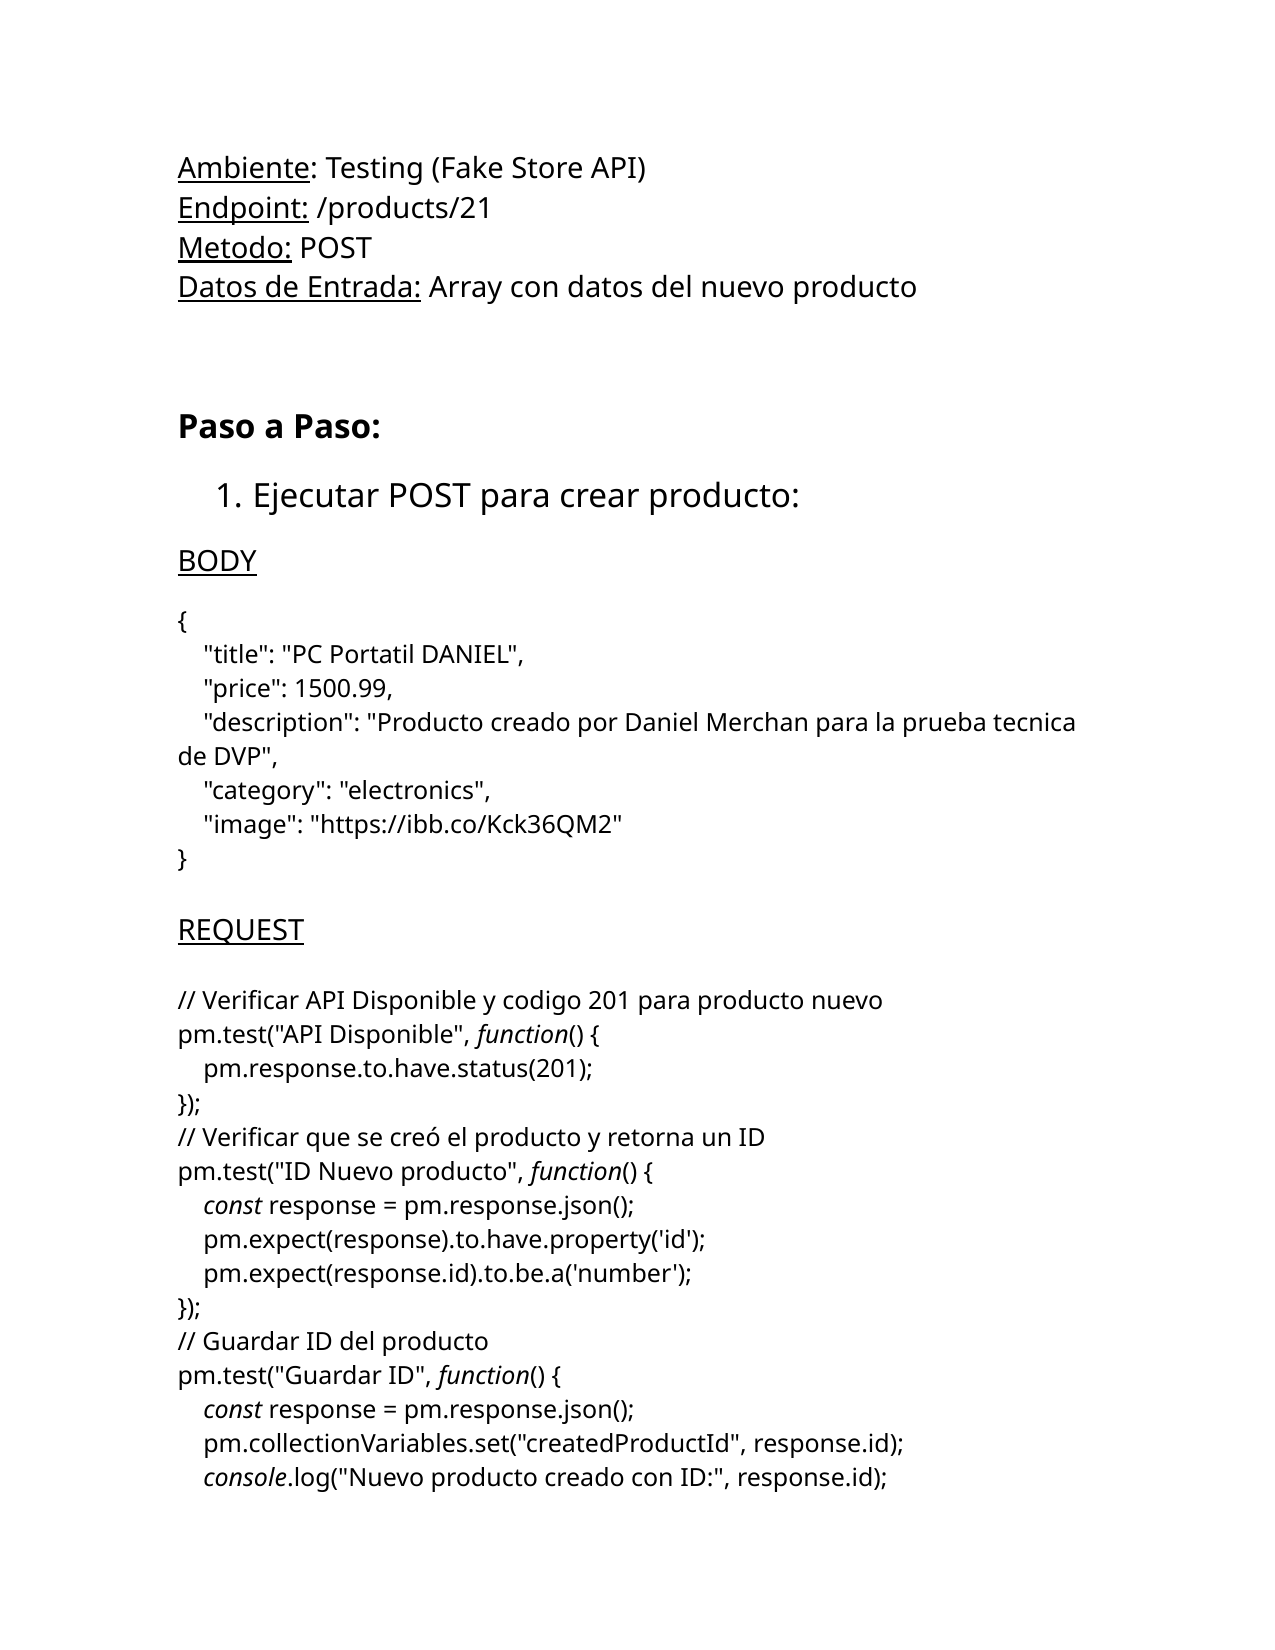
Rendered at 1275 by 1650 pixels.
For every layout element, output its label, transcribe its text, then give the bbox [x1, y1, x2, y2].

text const response = pm.response.json(); [177, 1392, 1098, 1426]
text REQUEST [177, 909, 1098, 949]
text console.log("Nuevo producto creado con ID:", response.id); [177, 1460, 1098, 1494]
text "title": "PC Portatil DANIEL", [177, 637, 1098, 671]
text pm.response.to.have.status(201); [177, 1051, 1098, 1085]
list Ejecutar POST para crear producto: [215, 472, 1098, 517]
text // Verificar API Disponible y codigo 201 para producto nuevo [177, 983, 1098, 1017]
text Metodo: POST [177, 227, 1098, 267]
text "category": "electronics", [177, 773, 1098, 807]
text } [177, 841, 1098, 875]
text // Verificar que se creó el producto y retorna un ID [177, 1119, 1098, 1153]
text pm.test("API Disponible", function() { [177, 1017, 1098, 1051]
text }); [177, 1085, 1098, 1119]
text BODY [177, 540, 1098, 580]
text const response = pm.response.json(); [177, 1187, 1098, 1221]
text Endpoint: /products/21 [177, 187, 1098, 227]
text Datos de Entrada: Array con datos del nuevo producto [177, 267, 1098, 306]
text "image": "https://ibb.co/Kck36QM2" [177, 807, 1098, 841]
text Paso a Paso: [177, 403, 1098, 448]
text pm.expect(response.id).to.be.a('number'); [177, 1256, 1098, 1289]
text pm.test("Guardar ID", function() { [177, 1358, 1098, 1392]
text { [177, 603, 1098, 637]
text "description": "Producto creado por Daniel Merchan para la prueba tecnica de DVP", [177, 705, 1098, 773]
text Ambiente: Testing (Fake Store API) [177, 148, 1098, 187]
text pm.test("ID Nuevo producto", function() { [177, 1153, 1098, 1187]
text "price": 1500.99, [177, 671, 1098, 705]
text // Guardar ID del producto [177, 1324, 1098, 1358]
text pm.collectionVariables.set("createdProductId", response.id); [177, 1426, 1098, 1460]
text }); [177, 1289, 1098, 1324]
text pm.expect(response).to.have.property('id'); [177, 1221, 1098, 1256]
